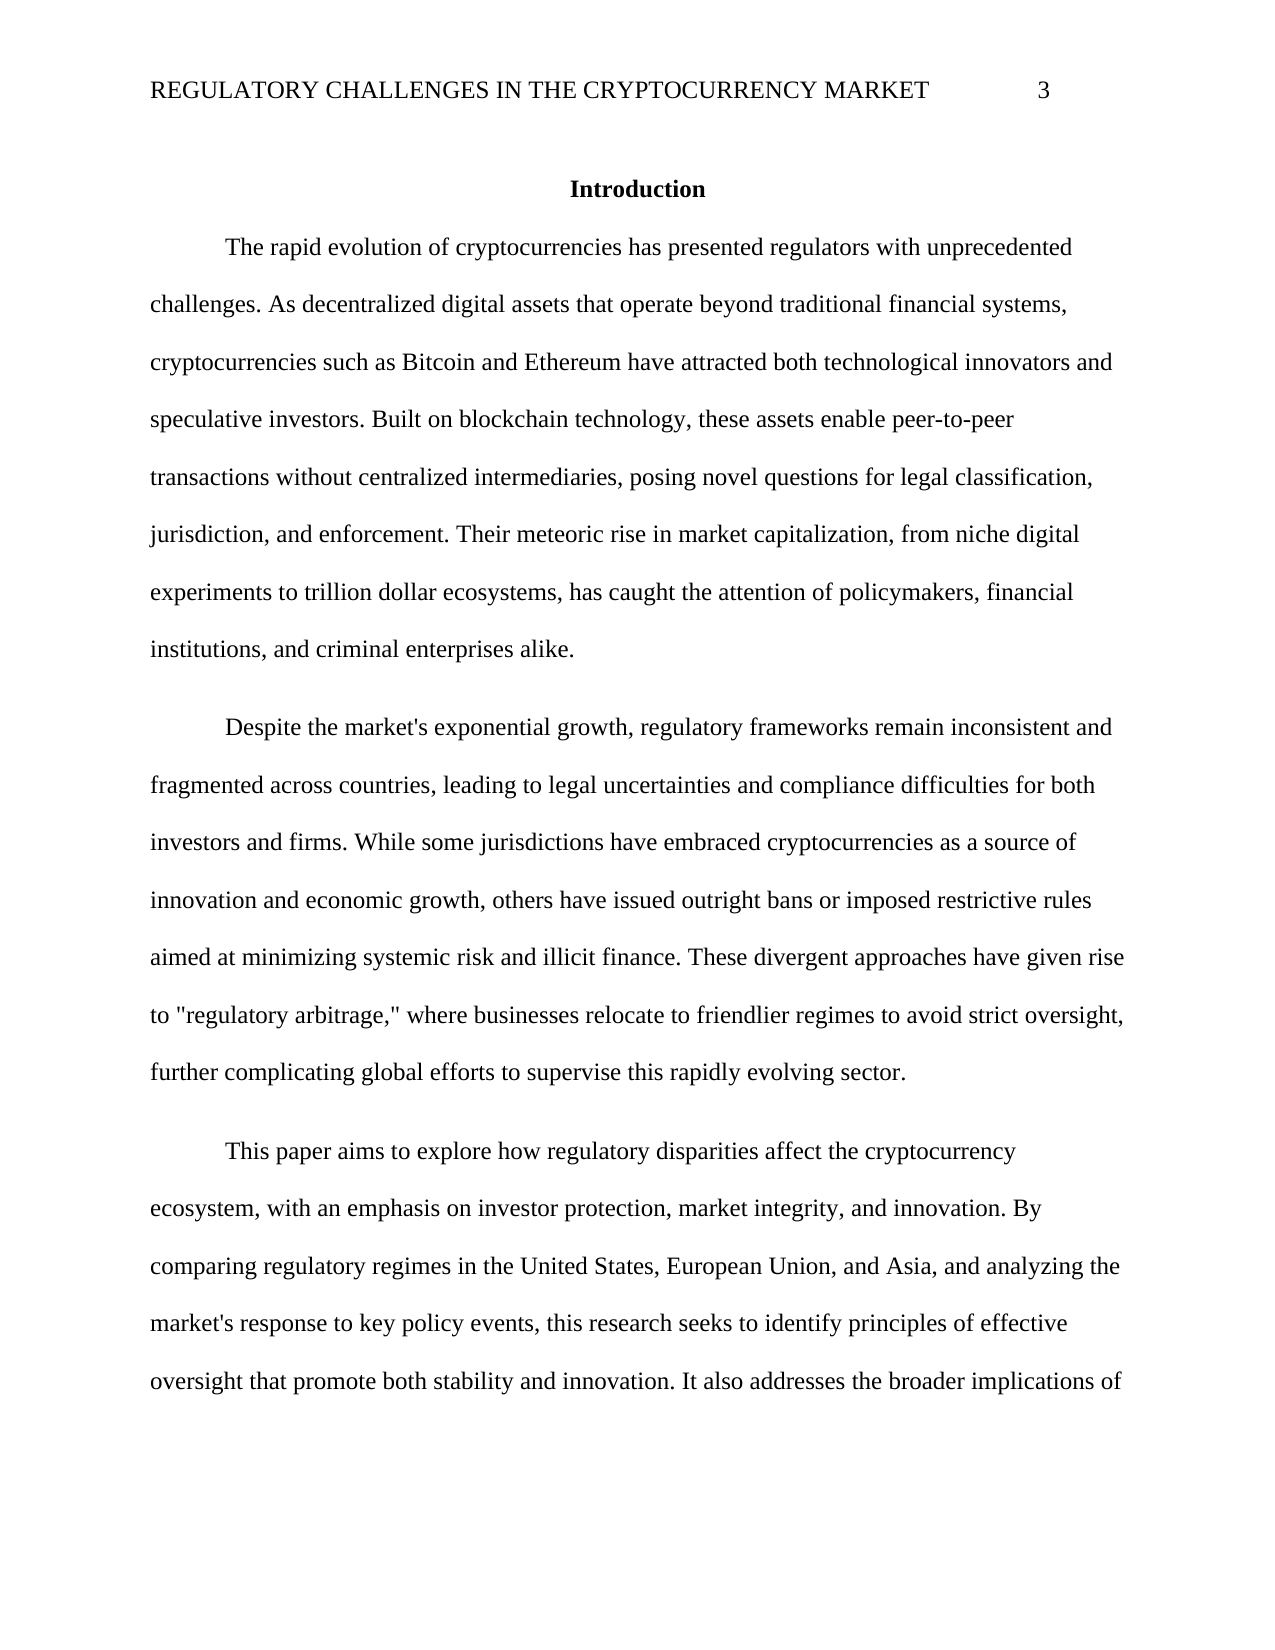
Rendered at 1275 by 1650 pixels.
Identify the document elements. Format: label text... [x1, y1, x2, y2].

text The rapid evolution of cryptocurrencies has presented regulators with unprecedented challenges. As decentralized digital assets that operate beyond traditional financial systems, cryptocurrencies such as Bitcoin and Ethereum have attracted both technological innovators and speculative investors. Built on blockchain technology, these assets enable peer-to-peer transactions without centralized intermediaries, posing novel questions for legal classification, jurisdiction, and enforcement. Their meteoric rise in market capitalization, from niche digital experiments to trillion dollar ecosystems, has caught the attention of policymakers, financial institutions, and criminal enterprises alike. [150, 232, 1125, 663]
text Despite the market's exponential growth, regulatory frameworks remain inconsistent and fragmented across countries, leading to legal uncertainties and compliance difficulties for both investors and firms. While some jurisdictions have embraced cryptocurrencies as a source of innovation and economic growth, others have issued outright bans or imposed restrictive rules aimed at minimizing systemic risk and illicit finance. These divergent approaches have given rise to "regulatory arbitrage," where businesses relocate to friendlier regimes to avoid strict oversight, further complicating global efforts to supervise this rapidly evolving sector. [150, 712, 1125, 1086]
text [150, 1136, 1125, 1394]
text Introduction [150, 174, 1125, 203]
